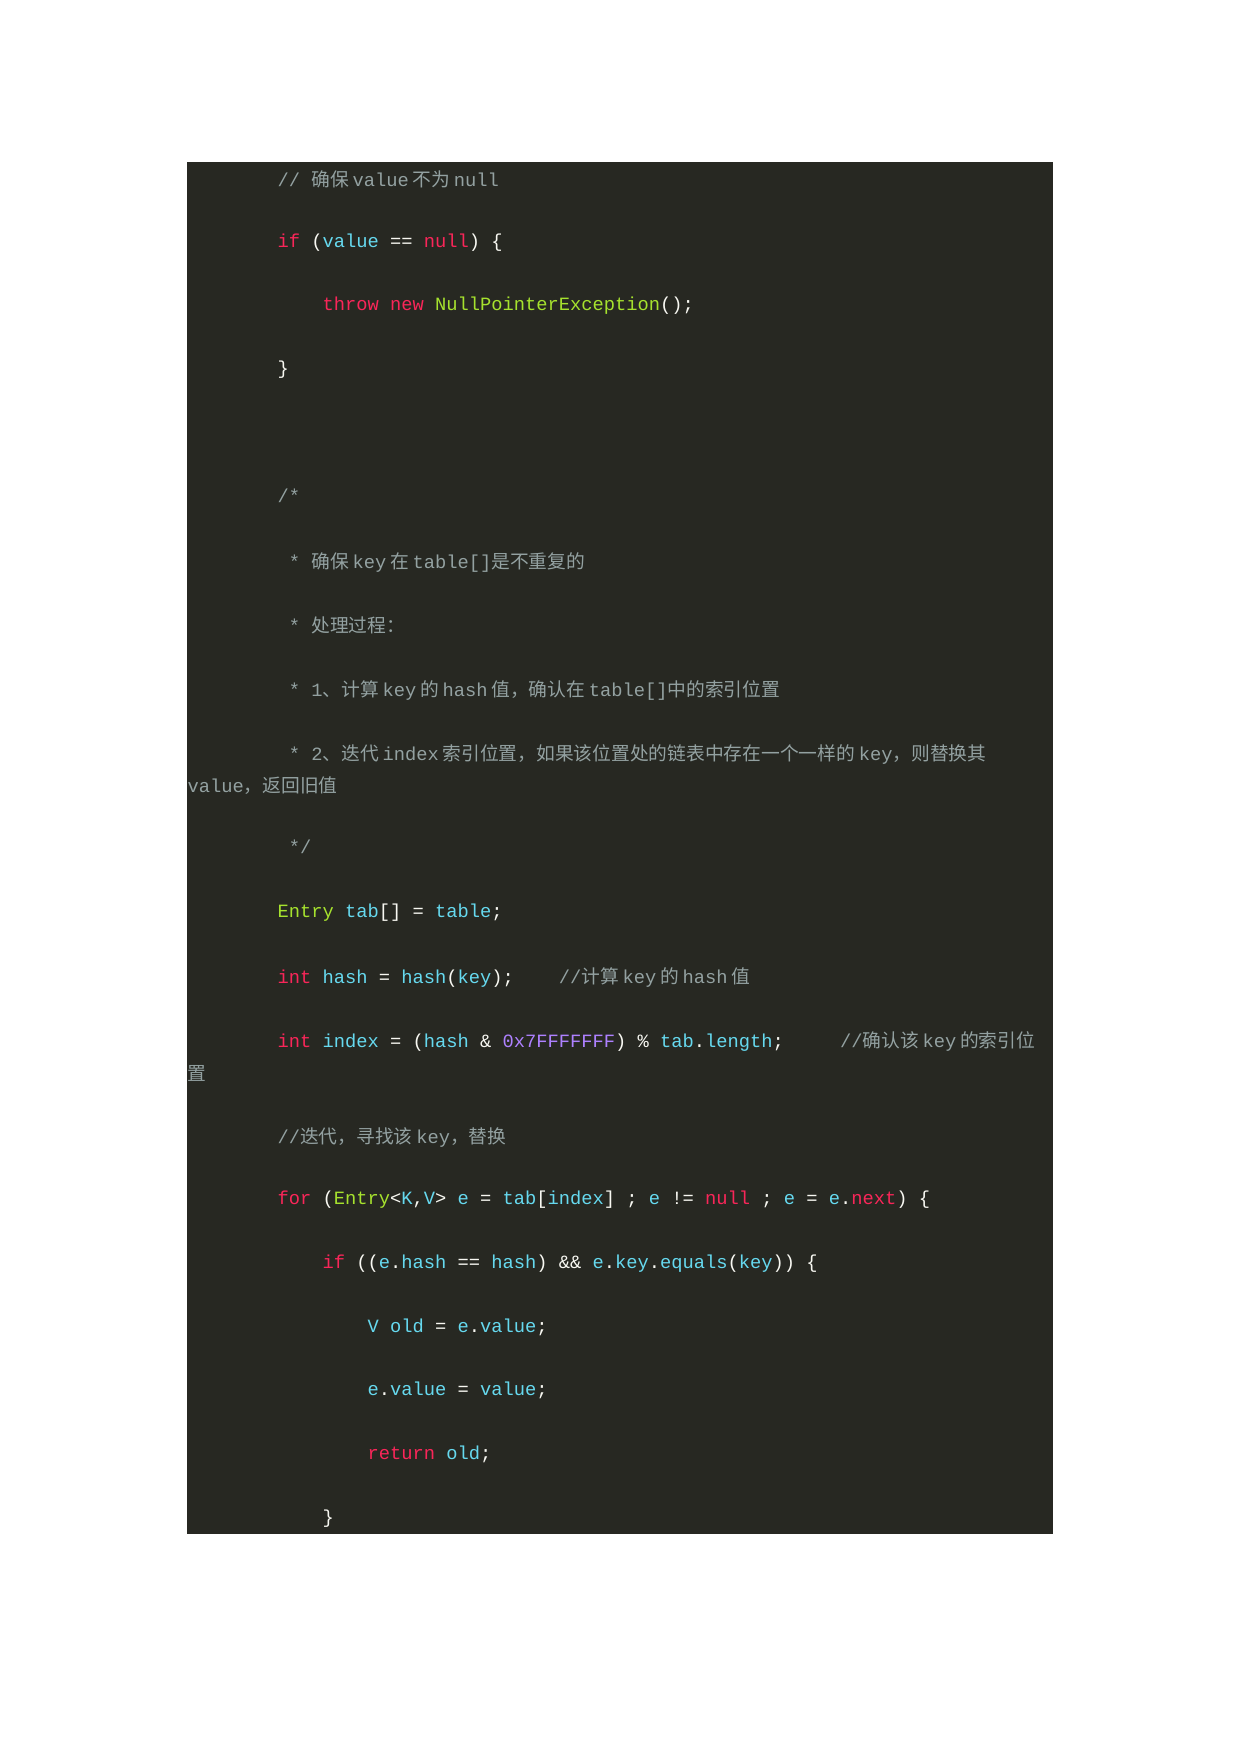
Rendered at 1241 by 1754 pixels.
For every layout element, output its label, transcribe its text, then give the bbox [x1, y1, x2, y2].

text } [187, 1502, 1053, 1534]
text } [187, 353, 1053, 386]
text throw new NullPointerException(); [187, 289, 1053, 322]
text int index = (hash & 0x7FFFFFFF) % tab.length; //确认该key的索引位置 [187, 1023, 1053, 1088]
text /* [187, 481, 1053, 513]
text e.value = value; [187, 1374, 1053, 1407]
text int hash = hash(key); //计算key的hash值 [187, 959, 1053, 992]
text * 2、迭代index索引位置，如果该位置处的链表中存在一个一样的key，则替换其value，返回旧值 [187, 736, 1053, 801]
text V old = e.value; [187, 1311, 1053, 1343]
text * 处理过程： [187, 608, 1053, 641]
text * 确保key在table[]是不重复的 [187, 544, 1053, 577]
text */ [187, 832, 1053, 864]
text //迭代，寻找该key，替换 [187, 1119, 1053, 1152]
text if (value == null) { [187, 226, 1053, 258]
text if ((e.hash == hash) && e.key.equals(key)) { [187, 1247, 1053, 1279]
text * 1、计算key的hash值，确认在table[]中的索引位置 [187, 672, 1053, 704]
text for (Entry<K,V> e = tab[index] ; e != null ; e = e.next) { [187, 1183, 1053, 1216]
text Entry tab[] = table; [187, 896, 1053, 928]
text // 确保value不为null [187, 162, 1053, 194]
text return old; [187, 1438, 1053, 1471]
